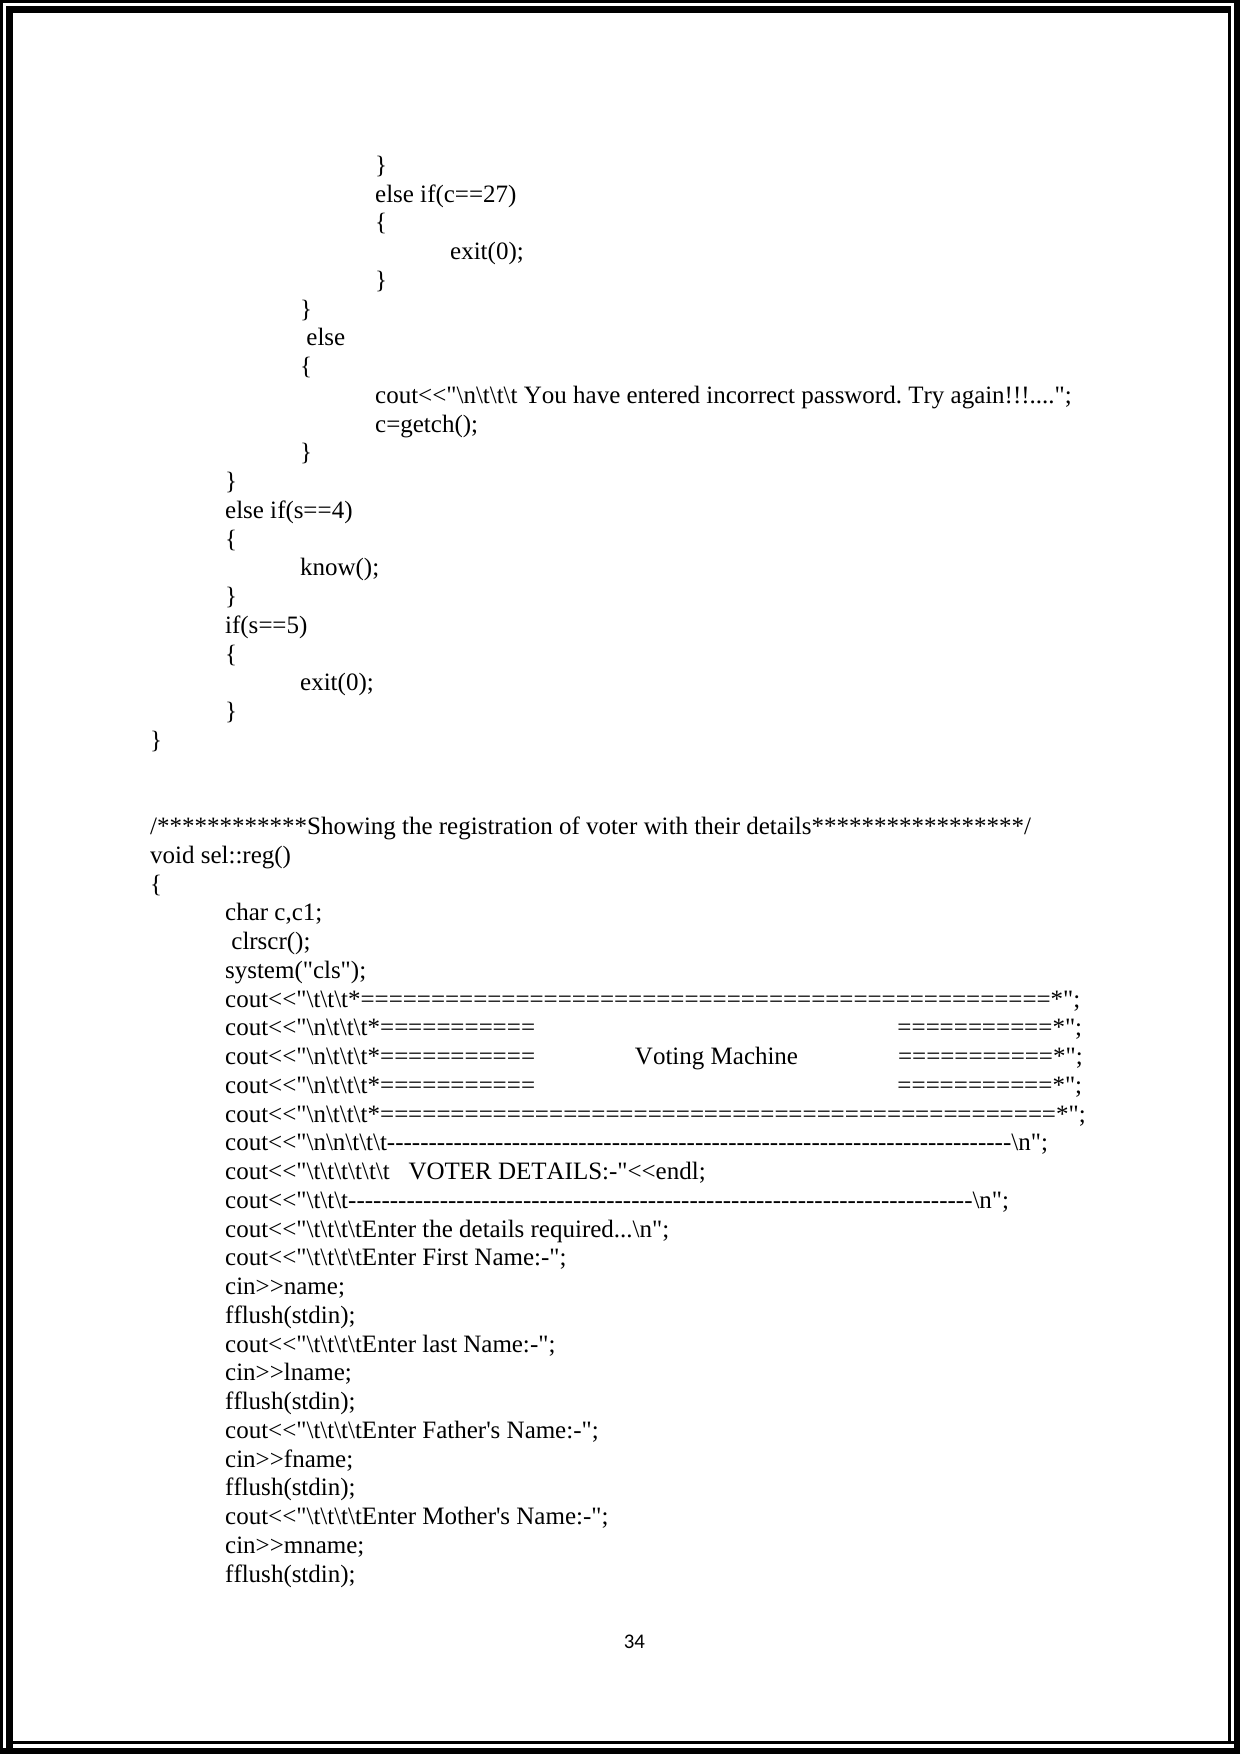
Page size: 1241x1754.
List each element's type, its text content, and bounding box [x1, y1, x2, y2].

text else if(c==27) [150, 179, 1118, 207]
text cout<<"\t\t\t\tEnter last Name:-"; [150, 1329, 1118, 1357]
text cout<<"\t\t\t\tEnter Father's Name:-"; [150, 1415, 1118, 1444]
text } [150, 581, 1118, 610]
text { [150, 639, 1118, 667]
text } [150, 437, 1118, 466]
text cout<<"\t\t\t\tEnter First Name:-"; [150, 1242, 1118, 1271]
text } [150, 466, 1118, 495]
text if(s==5) [150, 610, 1118, 639]
text fflush(stdin); [150, 1472, 1118, 1501]
text } [150, 265, 1118, 294]
text { [150, 524, 1118, 552]
text cout<<"\n\t\t\t*=========== Voting Machine ===========*"; [150, 1041, 1118, 1070]
text else if(s==4) [150, 495, 1118, 524]
text } [150, 725, 1118, 754]
text } [150, 294, 1118, 322]
text cout<<"\n\n\t\t\t---------------------------------------------------------------------------\n"; [150, 1127, 1118, 1156]
text cin>>lname; [150, 1357, 1118, 1386]
text cout<<"\t\t\t\tEnter the details required...\n"; [150, 1214, 1118, 1242]
text cin>>name; [150, 1271, 1118, 1300]
text cout<<"\t\t\t---------------------------------------------------------------------------\n"; [150, 1185, 1118, 1214]
text else [150, 322, 1118, 351]
text exit(0); [150, 667, 1118, 696]
text cout<<"\t\t\t*=================================================*"; [150, 984, 1118, 1012]
text cout<<"\n\t\t\t*=========== ===========*"; [150, 1012, 1118, 1041]
text char c,c1; [150, 897, 1118, 926]
text cout<<"\t\t\t\tEnter Mother's Name:-"; [150, 1501, 1118, 1530]
text fflush(stdin); [150, 1559, 1118, 1587]
text } [150, 696, 1118, 725]
text fflush(stdin); [150, 1300, 1118, 1329]
text cin>>fname; [150, 1444, 1118, 1472]
text cout<<"\n\t\t\t You have entered incorrect password. Try again!!!...."; [150, 380, 1118, 409]
text know(); [150, 552, 1118, 581]
text fflush(stdin); [150, 1386, 1118, 1415]
text c=getch(); [150, 409, 1118, 437]
text exit(0); [150, 236, 1118, 265]
text cout<<"\n\t\t\t*=========== ===========*"; [150, 1070, 1118, 1099]
text clrscr(); [150, 926, 1118, 955]
text { [150, 869, 1118, 897]
text void sel::reg() [150, 840, 1118, 869]
text cout<<"\t\t\t\t\t\t VOTER DETAILS:-"<<endl; [150, 1156, 1118, 1185]
text cin>>mname; [150, 1530, 1118, 1559]
text system("cls"); [150, 955, 1118, 984]
text /************Showing the registration of voter with their details*****************/ [150, 811, 1118, 840]
text } [150, 150, 1118, 179]
text { [150, 207, 1118, 236]
text { [150, 351, 1118, 380]
text cout<<"\n\t\t\t*================================================*"; [150, 1099, 1118, 1127]
